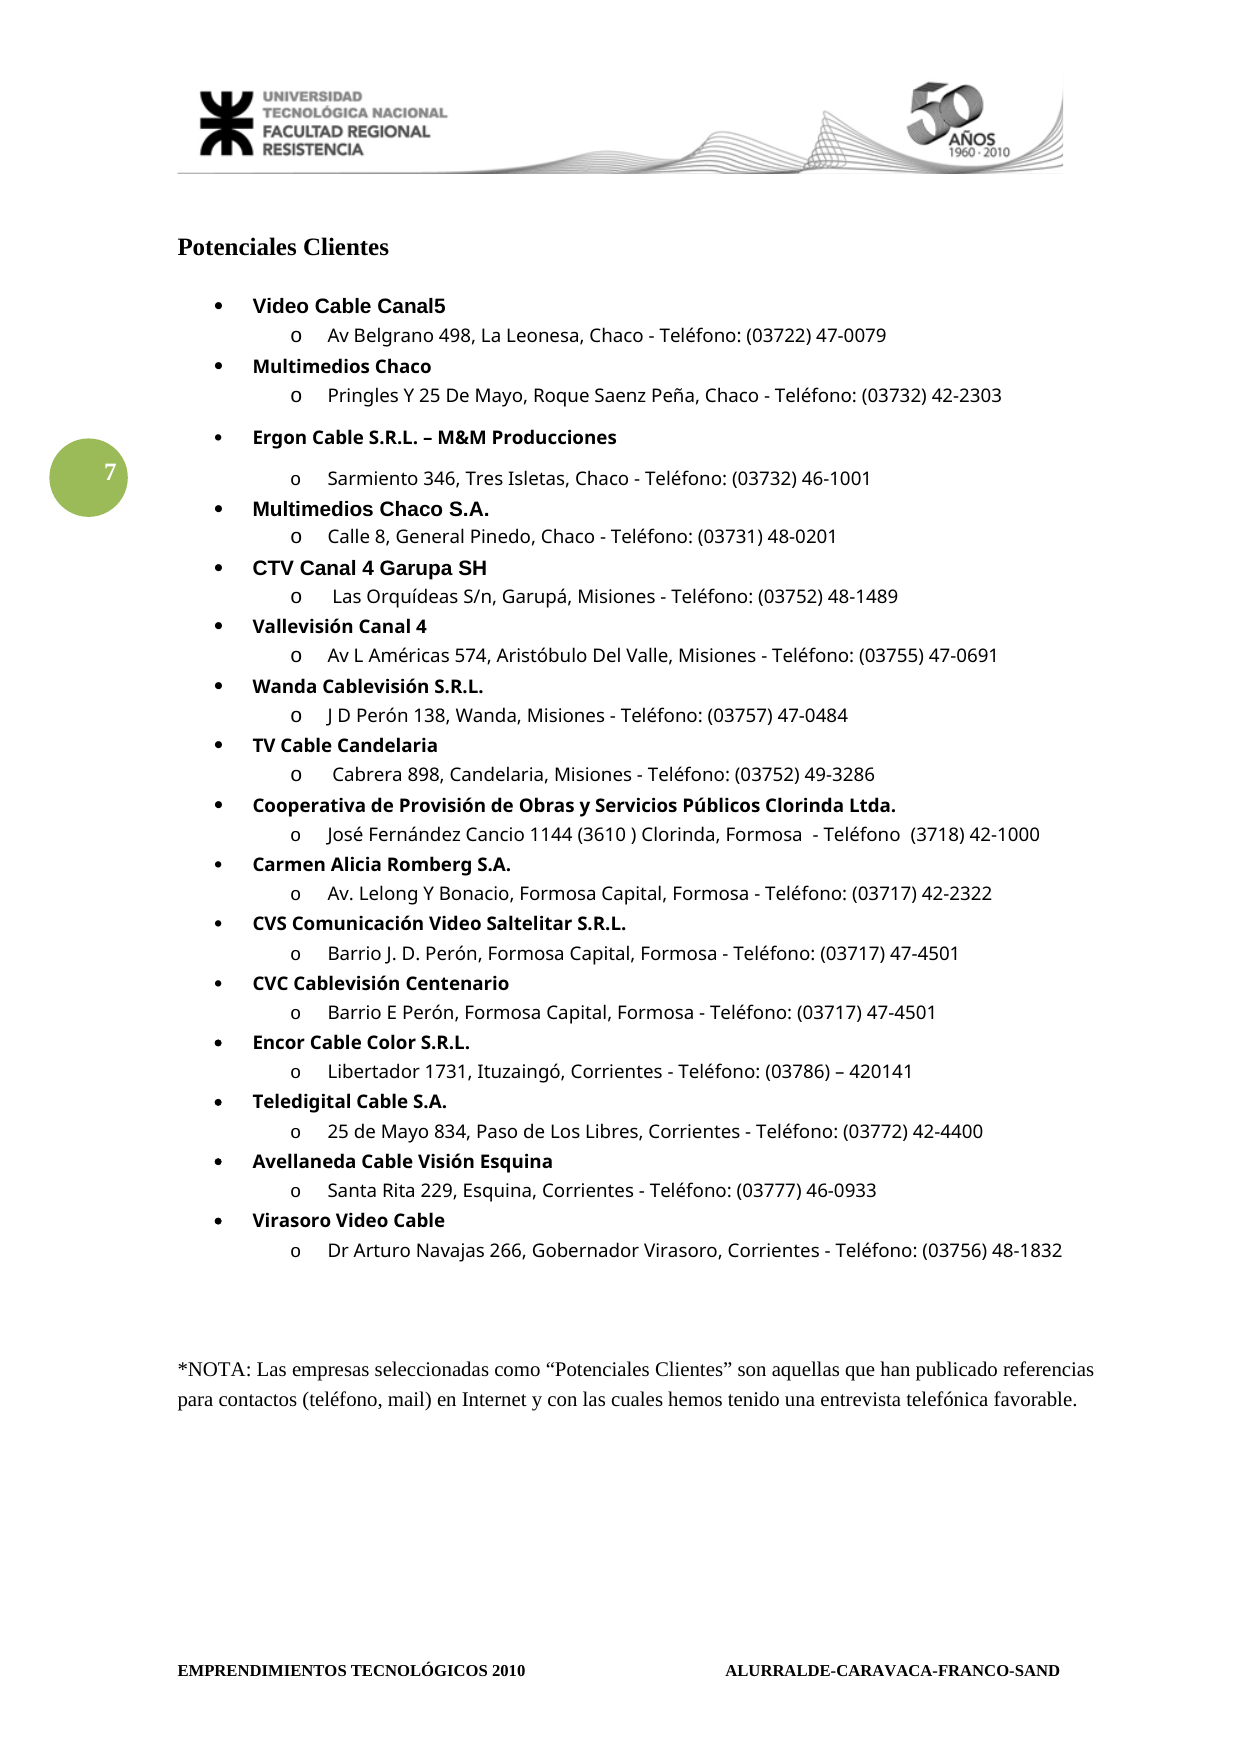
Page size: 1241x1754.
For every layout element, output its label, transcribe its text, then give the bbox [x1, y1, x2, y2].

list Video Cable Canal5 [215, 289, 1122, 319]
list Sarmiento 346, Tres Isletas, Chaco - Teléfono: (03732) 46-1001 [290, 465, 1122, 491]
list J D Perón 138, Wanda, Misiones - Teléfono: (03757) 47-0484 [290, 699, 1122, 728]
list Libertador 1731, Ituzaingó, Corrientes - Teléfono: (03786) – 420141 [290, 1055, 1122, 1084]
list 25 de Mayo 834, Paso de Los Libres, Corrientes - Teléfono: (03772) 42-4400 [290, 1114, 1122, 1144]
list Pringles Y 25 De Mayo, Roque Saenz Peña, Chaco - Teléfono: (03732) 42-2303 [290, 379, 1122, 408]
list Encor Cable Color S.R.L. [215, 1025, 1122, 1055]
list CTV Canal 4 Garupa SH [215, 550, 1122, 580]
list Dr Arturo Navajas 266, Gobernador Virasoro, Corrientes - Teléfono: (03756) 48-1832 [290, 1233, 1122, 1263]
list Las Orquídeas S/n, Garupá, Misiones - Teléfono: (03752) 48-1489 [290, 580, 1122, 609]
list Multimedios Chaco [215, 349, 1122, 379]
list Carmen Alicia Romberg S.A. [215, 847, 1122, 877]
list TV Cable Candelaria [215, 728, 1122, 758]
text *NOTA: Las empresas seleccionadas como “Potenciales Clientes” son aquellas que han publicado referencias para contactos (teléfono, mail) en Internet y con las cuales hemos tenido una entrevista telefónica favorable. [177, 1352, 1122, 1411]
list Virasoro Video Cable [215, 1203, 1122, 1233]
list Ergon Cable S.R.L. – M&M Producciones [215, 424, 1122, 449]
list Multimedios Chaco S.A. [215, 491, 1122, 521]
list Vallevisión Canal 4 [215, 609, 1122, 639]
list Av Belgrano 498, , Chaco - Teléfono: (03722) 47-0079 [290, 319, 1122, 349]
list Cooperativa de Provisión de Obras y Servicios Públicos Clorinda Ltda. [215, 788, 1122, 817]
list Avellaneda Cable Visión Esquina [215, 1144, 1122, 1174]
list Teledigital Cable S.A. [215, 1084, 1122, 1114]
list Cabrera 898, Candelaria, Misiones - Teléfono: (03752) 49-3286 [290, 758, 1122, 788]
list Barrio E Perón, Formosa Capital, Formosa - Teléfono: (03717) 47-4501 [290, 996, 1122, 1025]
list Calle 8, General Pinedo, Chaco - Teléfono: (03731) 48-0201 [290, 521, 1122, 550]
list Av L Américas 574, Aristóbulo Del Valle, Misiones - Teléfono: (03755) 47-0691 [290, 639, 1122, 669]
list Santa Rita 229, Esquina, Corrientes - Teléfono: (03777) 46-0933 [290, 1174, 1122, 1203]
list CVS Comunicación Video Saltelitar S.R.L. [215, 906, 1122, 936]
text Potenciales Clientes [177, 232, 1122, 260]
list Wanda Cablevisión S.R.L. [215, 669, 1122, 699]
list Av. Lelong Y Bonacio, Formosa Capital, Formosa - Teléfono: (03717) 42-2322 [290, 877, 1122, 906]
list José Fernández Cancio 1144 (3610 ) Clorinda, Formosa - Teléfono (3718) 42-1000 [290, 817, 1122, 847]
list Barrio J. D. Perón, Formosa Capital, Formosa - Teléfono: (03717) 47-4501 [290, 936, 1122, 966]
list CVC Cablevisión Centenario [215, 966, 1122, 996]
